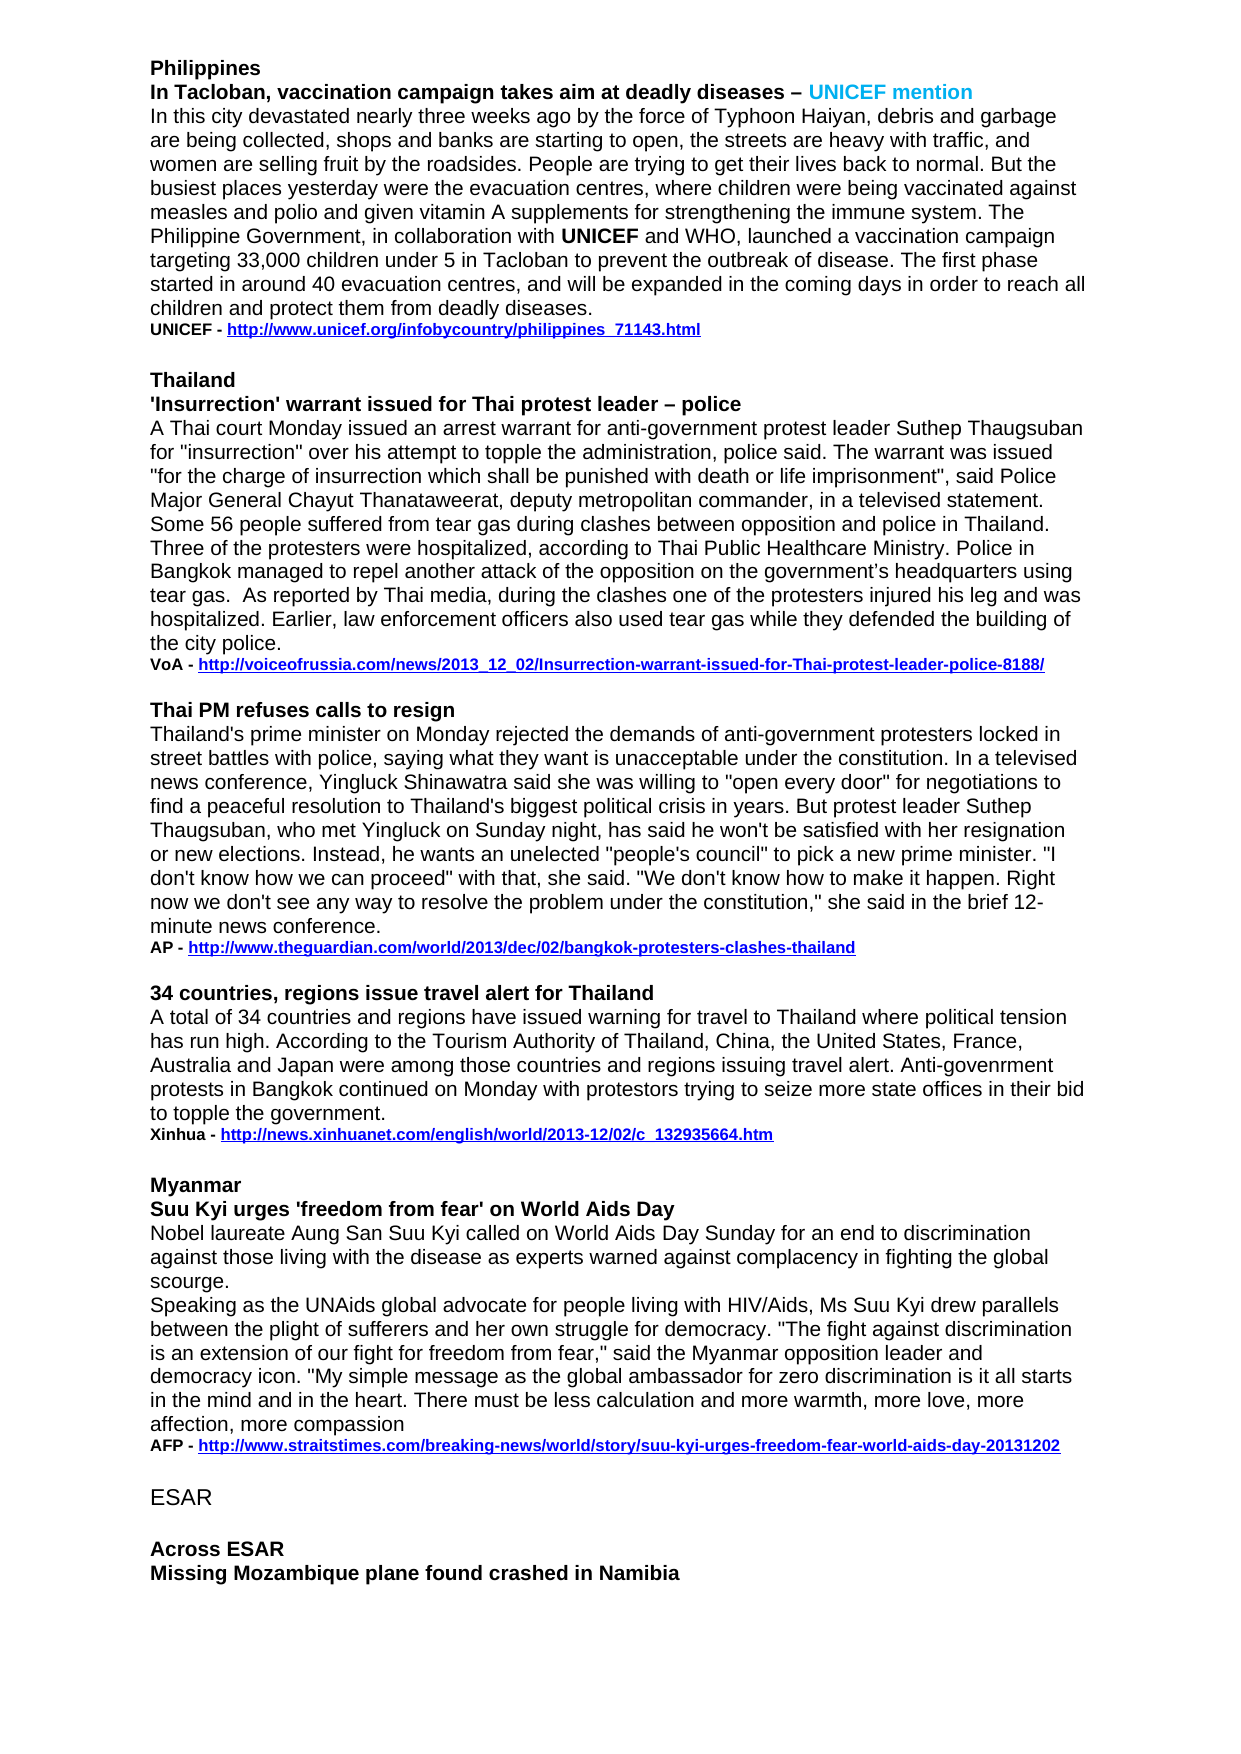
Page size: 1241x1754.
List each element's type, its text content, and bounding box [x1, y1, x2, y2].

text Philippines [150, 56, 1090, 80]
text VoA - http://voiceofrussia.com/news/2013_12_02/Insurrection-warrant-issued-for-Thai-protest-leader-police-8188/ [150, 655, 1090, 674]
text 'Insurrection' warrant issued for Thai protest leader – police [150, 392, 1090, 416]
text A total of 34 countries and regions have issued warning for travel to Thailand where political tension has run high. According to the Tourism Authority of Thailand, China, the United States, France, Australia and Japan were among those countries and regions issuing travel alert. Anti-govenrment protests in Bangkok continued on Monday with protestors trying to seize more state offices in their bid to topple the government. [150, 1005, 1090, 1125]
text Myanmar [150, 1173, 1090, 1197]
text In Tacloban, vaccination campaign takes aim at deadly diseases – UNICEF mention [150, 80, 1090, 104]
text In this city devastated nearly three weeks ago by the force of Typhoon Haiyan, debris and garbage are being collected, shops and banks are starting to open, the streets are heavy with traffic, and women are selling fruit by the roadsides. People are trying to get their lives back to normal. But the busiest places yesterday were the evacuation centres, where children were being vaccinated against measles and polio and given vitamin A supplements for strengthening the immune system. The Philippine Government, in collaboration with UNICEF and WHO, launched a vaccination campaign targeting 33,000 children under 5 in Tacloban to prevent the outbreak of disease. The first phase started in around 40 evacuation centres, and will be expanded in the coming days in order to reach all children and protect them from deadly diseases. [150, 104, 1090, 320]
text Thai PM refuses calls to resign [150, 698, 1090, 722]
text A Thai court Monday issued an arrest warrant for anti-government protest leader Suthep Thaugsuban for "insurrection" over his attempt to topple the administration, police said. The warrant was issued "for the charge of insurrection which shall be punished with death or life imprisonment", said Police Major General Chayut Thanataweerat, deputy metropolitan commander, in a televised statement. Some 56 people suffered from tear gas during clashes between opposition and police in Thailand. Three of the protesters were hospitalized, according to Thai Public Healthcare Ministry. Police in Bangkok managed to repel another attack of the opposition on the government’s headquarters using tear gas. As reported by Thai media, during the clashes one of the protesters injured his leg and was hospitalized. Earlier, law enforcement officers also used tear gas while they defended the building of the city police. [150, 416, 1090, 655]
text Nobel laureate Aung San Suu Kyi called on World Aids Day Sunday for an end to discrimination against those living with the disease as experts warned against complacency in fighting the global scourge. [150, 1221, 1090, 1292]
text Thailand [150, 368, 1090, 392]
text Xinhua - http://news.xinhuanet.com/english/world/2013-12/02/c_132935664.htm [150, 1125, 1090, 1144]
text UNICEF - http://www.unicef.org/infobycountry/philippines_71143.html [150, 320, 1090, 339]
text Missing Mozambique plane found crashed in Namibia [150, 1561, 1090, 1585]
text Across ESAR [150, 1537, 1090, 1561]
text Speaking as the UNAids global advocate for people living with HIV/Aids, Ms Suu Kyi drew parallels between the plight of sufferers and her own struggle for democracy. "The fight against discrimination is an extension of our fight for freedom from fear," said the Myanmar opposition leader and democracy icon. "My simple message as the global ambassador for zero discrimination is it all starts in the mind and in the heart. There must be less calculation and more warmth, more love, more affection, more compassion [150, 1292, 1090, 1436]
text Suu Kyi urges 'freedom from fear' on World Aids Day [150, 1197, 1090, 1221]
text ESAR [150, 1484, 1090, 1511]
text AP - http://www.theguardian.com/world/2013/dec/02/bangkok-protesters-clashes-thailand [150, 938, 1090, 957]
text Thailand's prime minister on Monday rejected the demands of anti-government protesters locked in street battles with police, saying what they want is unacceptable under the constitution. In a televised news conference, Yingluck Shinawatra said she was willing to "open every door" for negotiations to find a peaceful resolution to Thailand's biggest political crisis in years. But protest leader Suthep Thaugsuban, who met Yingluck on Sunday night, has said he won't be satisfied with her resignation or new elections. Instead, he wants an unelected "people's council" to pick a new prime minister. "I don't know how we can proceed" with that, she said. "We don't know how to make it happen. Right now we don't see any way to resolve the problem under the constitution," she said in the brief 12-minute news conference. [150, 722, 1090, 938]
text 34 countries, regions issue travel alert for Thailand [150, 981, 1090, 1005]
text AFP - http://www.straitstimes.com/breaking-news/world/story/suu-kyi-urges-freedom-fear-world-aids-day-20131202 [150, 1436, 1090, 1455]
